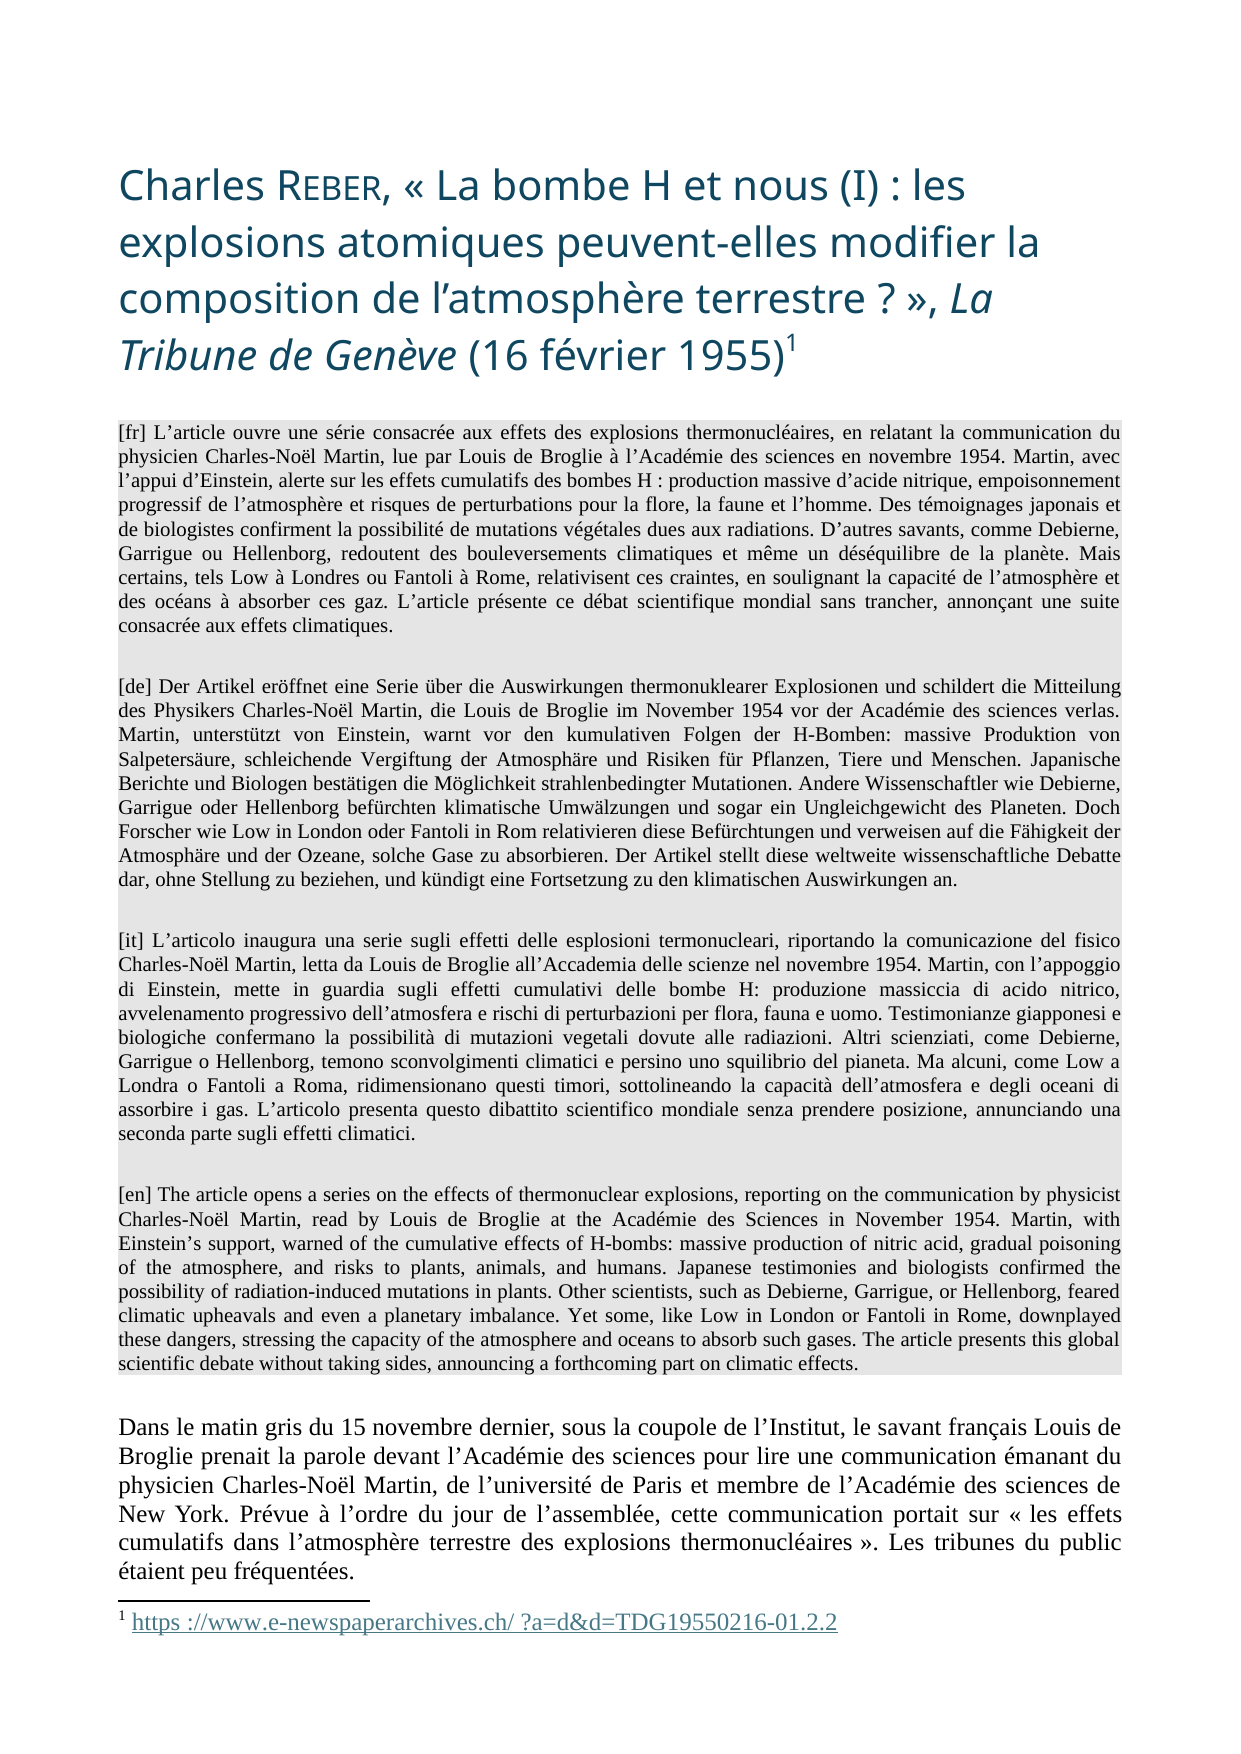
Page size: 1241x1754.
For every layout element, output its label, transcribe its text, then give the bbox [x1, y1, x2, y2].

text [it] L’articolo inaugura una serie sugli effetti delle esplosioni termonucleari, riportando la comunicazione del fisico Charles-Noël Martin, letta da Louis de Broglie all’Accademia delle scienze nel novembre 1954. Martin, con l’appoggio di Einstein, mette in guardia sugli effetti cumulativi delle bombe H: produzione massiccia di acido nitrico, avvelenamento progressivo dell’atmosfera e rischi di perturbazioni per flora, fauna e uomo. Testimonianze giapponesi e biologiche confermano la possibilità di mutazioni vegetali dovute alle radiazioni. Altri scienziati, come Debierne, Garrigue o Hellenborg, temono sconvolgimenti climatici e persino uno squilibrio del pianeta. Ma alcuni, come Low a Londra o Fantoli a Roma, ridimensionano questi timori, sottolineando la capacità dell’atmosfera e degli oceani di assorbire i gas. L’articolo presenta questo dibattito scientifico mondiale senza prendere posizione, annunciando una seconda parte sugli effetti climatici. [118, 928, 1122, 1145]
text [de] Der Artikel eröffnet eine Serie über die Auswirkungen thermonuklearer Explosionen und schildert die Mitteilung des Physikers Charles-Noël Martin, die Louis de Broglie im November 1954 vor der Académie des sciences verlas. Martin, unterstützt von Einstein, warnt vor den kumulativen Folgen der H-Bomben: massive Produktion von Salpetersäure, schleichende Vergiftung der Atmosphäre und Risiken für Pflanzen, Tiere und Menschen. Japanische Berichte und Biologen bestätigen die Möglichkeit strahlenbedingter Mutationen. Andere Wissenschaftler wie Debierne, Garrigue oder Hellenborg befürchten klimatische Umwälzungen und sogar ein Ungleichgewicht des Planeten. Doch Forscher wie Low in London oder Fantoli in Rom relativieren diese Befürchtungen und verweisen auf die Fähigkeit der Atmosphäre und der Ozeane, solche Gase zu absorbieren. Der Artikel stellt diese weltweite wissenschaftliche Debatte dar, ohne Stellung zu beziehen, und kündigt eine Fortsetzung zu den klimatischen Auswirkungen an. [118, 674, 1122, 891]
text [fr] L’article ouvre une série consacrée aux effets des explosions thermonucléaires, en relatant la communication du physicien Charles-Noël Martin, lue par Louis de Broglie à l’Académie des sciences en novembre 1954. Martin, avec l’appui d’Einstein, alerte sur les effets cumulatifs des bombes H : production massive d’acide nitrique, empoisonnement progressif de l’atmosphère et risques de perturbations pour la flore, la faune et l’homme. Des témoignages japonais et de biologistes confirment la possibilité de mutations végétales dues aux radiations. D’autres savants, comme Debierne, Garrigue ou Hellenborg, redoutent des bouleversements climatiques et même un déséquilibre de la planète. Mais certains, tels Low à Londres ou Fantoli à Rome, relativisent ces craintes, en soulignant la capacité de l’atmosphère et des océans à absorber ces gaz. L’article présente ce débat scientifique mondial sans trancher, annonçant une suite consacrée aux effets climatiques. [118, 420, 1122, 637]
subtitle Charles Reber, « La bombe H et nous (I) : les explosions atomiques peuvent-elles modifier la composition de l’atmosphère terrestre ? », La Tribune de Genève (16 février 1955) [118, 156, 1122, 383]
text [en] The article opens a series on the effects of thermonuclear explosions, reporting on the communication by physicist Charles-Noël Martin, read by Louis de Broglie at the Académie des Sciences in November 1954. Martin, with Einstein’s support, warned of the cumulative effects of H-bombs: massive production of nitric acid, gradual poisoning of the atmosphere, and risks to plants, animals, and humans. Japanese testimonies and biologists confirmed the possibility of radiation-induced mutations in plants. Other scientists, such as Debierne, Garrigue, or Hellenborg, feared climatic upheavals and even a planetary imbalance. Yet some, like Low in London or Fantoli in Rome, downplayed these dangers, stressing the capacity of the atmosphere and oceans to absorb such gases. The article presents this global scientific debate without taking sides, announcing a forthcoming part on climatic effects. [118, 1182, 1122, 1375]
text Dans le matin gris du 15 novembre dernier, sous la coupole de l’Institut, le savant français Louis de Broglie prenait la parole devant l’Académie des sciences pour lire une communication émanant du physicien Charles-Noël Martin, de l’université de Paris et membre de l’Académie des sciences de New York. Prévue à l’ordre du jour de l’assemblée, cette communication portait sur « les effets cumulatifs dans l’atmosphère terrestre des explosions thermonucléaires ». Les tribunes du public étaient peu fréquentées. [118, 1412, 1122, 1585]
